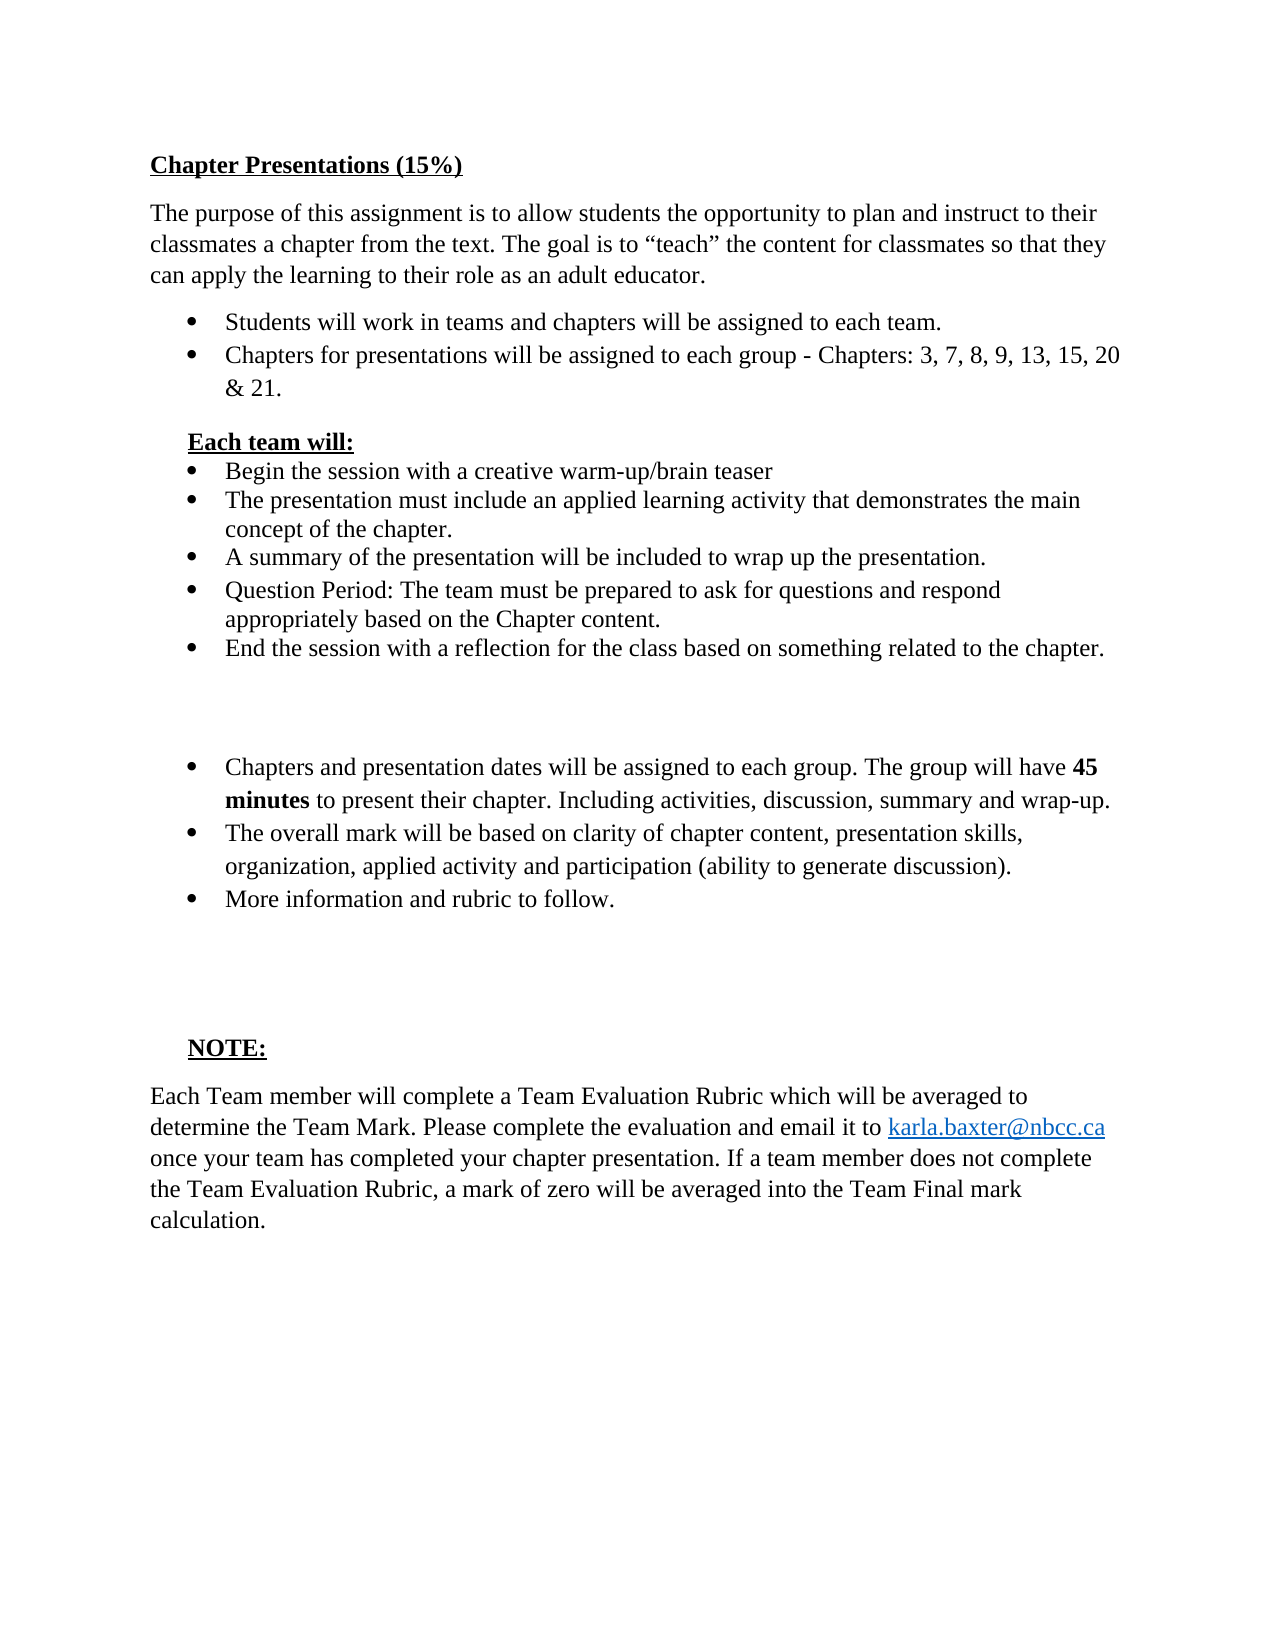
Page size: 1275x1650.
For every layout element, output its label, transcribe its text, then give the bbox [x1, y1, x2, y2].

text NOTE: [187, 1033, 1125, 1062]
list Chapters for presentations will be assigned to each group - Chapters: 3, 7, 8, 9, 13, 15, 20 & 21. [187, 341, 1125, 402]
text Chapter Presentations (15%) [150, 150, 1125, 179]
list A summary of the presentation will be included to wrap up the presentation. [187, 542, 1125, 571]
list Students will work in teams and chapters will be assigned to each team. [187, 307, 1125, 336]
list Chapters and presentation dates will be assigned to each group. The group will have 45 minutes to present their chapter. Including activities, discussion, summary and wrap-up. [187, 752, 1125, 814]
list Begin the session with a creative warm-up/brain teaser [187, 456, 1125, 485]
text Each team will: [187, 427, 1125, 456]
list End the session with a reflection for the class based on something related to the chapter. [187, 633, 1125, 662]
list The presentation must include an applied learning activity that demonstrates the main concept of the chapter. [187, 485, 1125, 542]
list The overall mark will be based on clarity of chapter content, presentation skills, organization, applied activity and participation (ability to generate discussion). [187, 818, 1125, 880]
list Question Period: The team must be prepared to ask for questions and respond appropriately based on the Chapter content. [187, 575, 1125, 633]
list More information and rubric to follow. [187, 884, 1125, 913]
text Each Team member will complete a Team Evaluation Rubric which will be averaged to determine the Team Mark. Please complete the evaluation and email it to karla.baxter@nbcc.ca once your team has completed your chapter presentation. If a team member does not complete the Team Evaluation Rubric, a mark of zero will be averaged into the Team Final mark calculation. [150, 1081, 1125, 1234]
text The purpose of this assignment is to allow students the opportunity to plan and instruct to their classmates a chapter from the text. The goal is to “teach” the content for classmates so that they can apply the learning to their role as an adult educator. [150, 198, 1125, 288]
